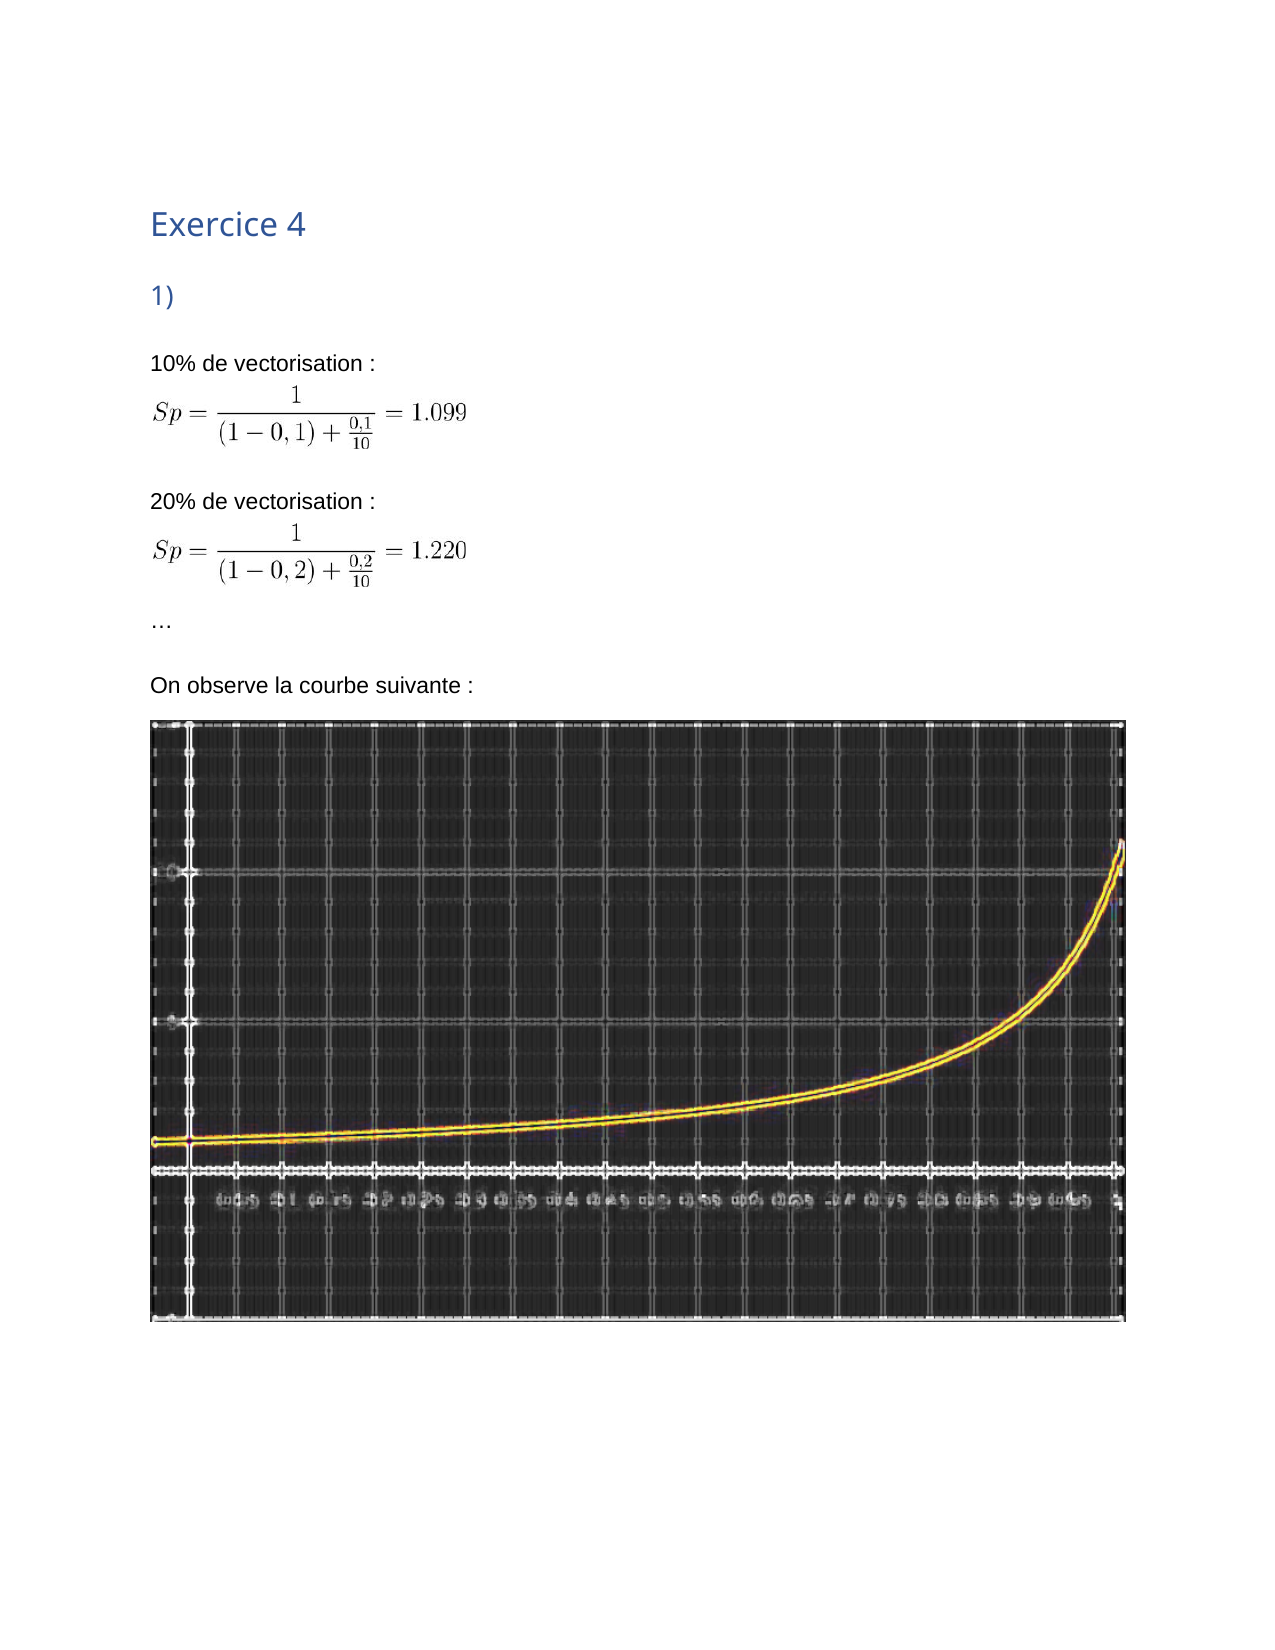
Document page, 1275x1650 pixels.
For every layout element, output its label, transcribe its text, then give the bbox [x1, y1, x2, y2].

text On observe la courbe suivante : [150, 672, 1125, 698]
picture [153, 523, 466, 587]
subtitle 1) [150, 277, 1125, 313]
text … [150, 599, 1125, 636]
picture [150, 720, 1126, 1322]
text 10% de vectorisation : [150, 349, 1125, 376]
picture [153, 385, 466, 449]
text 20% de vectorisation : [150, 488, 1125, 514]
subtitle Exercice 4 [150, 201, 1125, 246]
